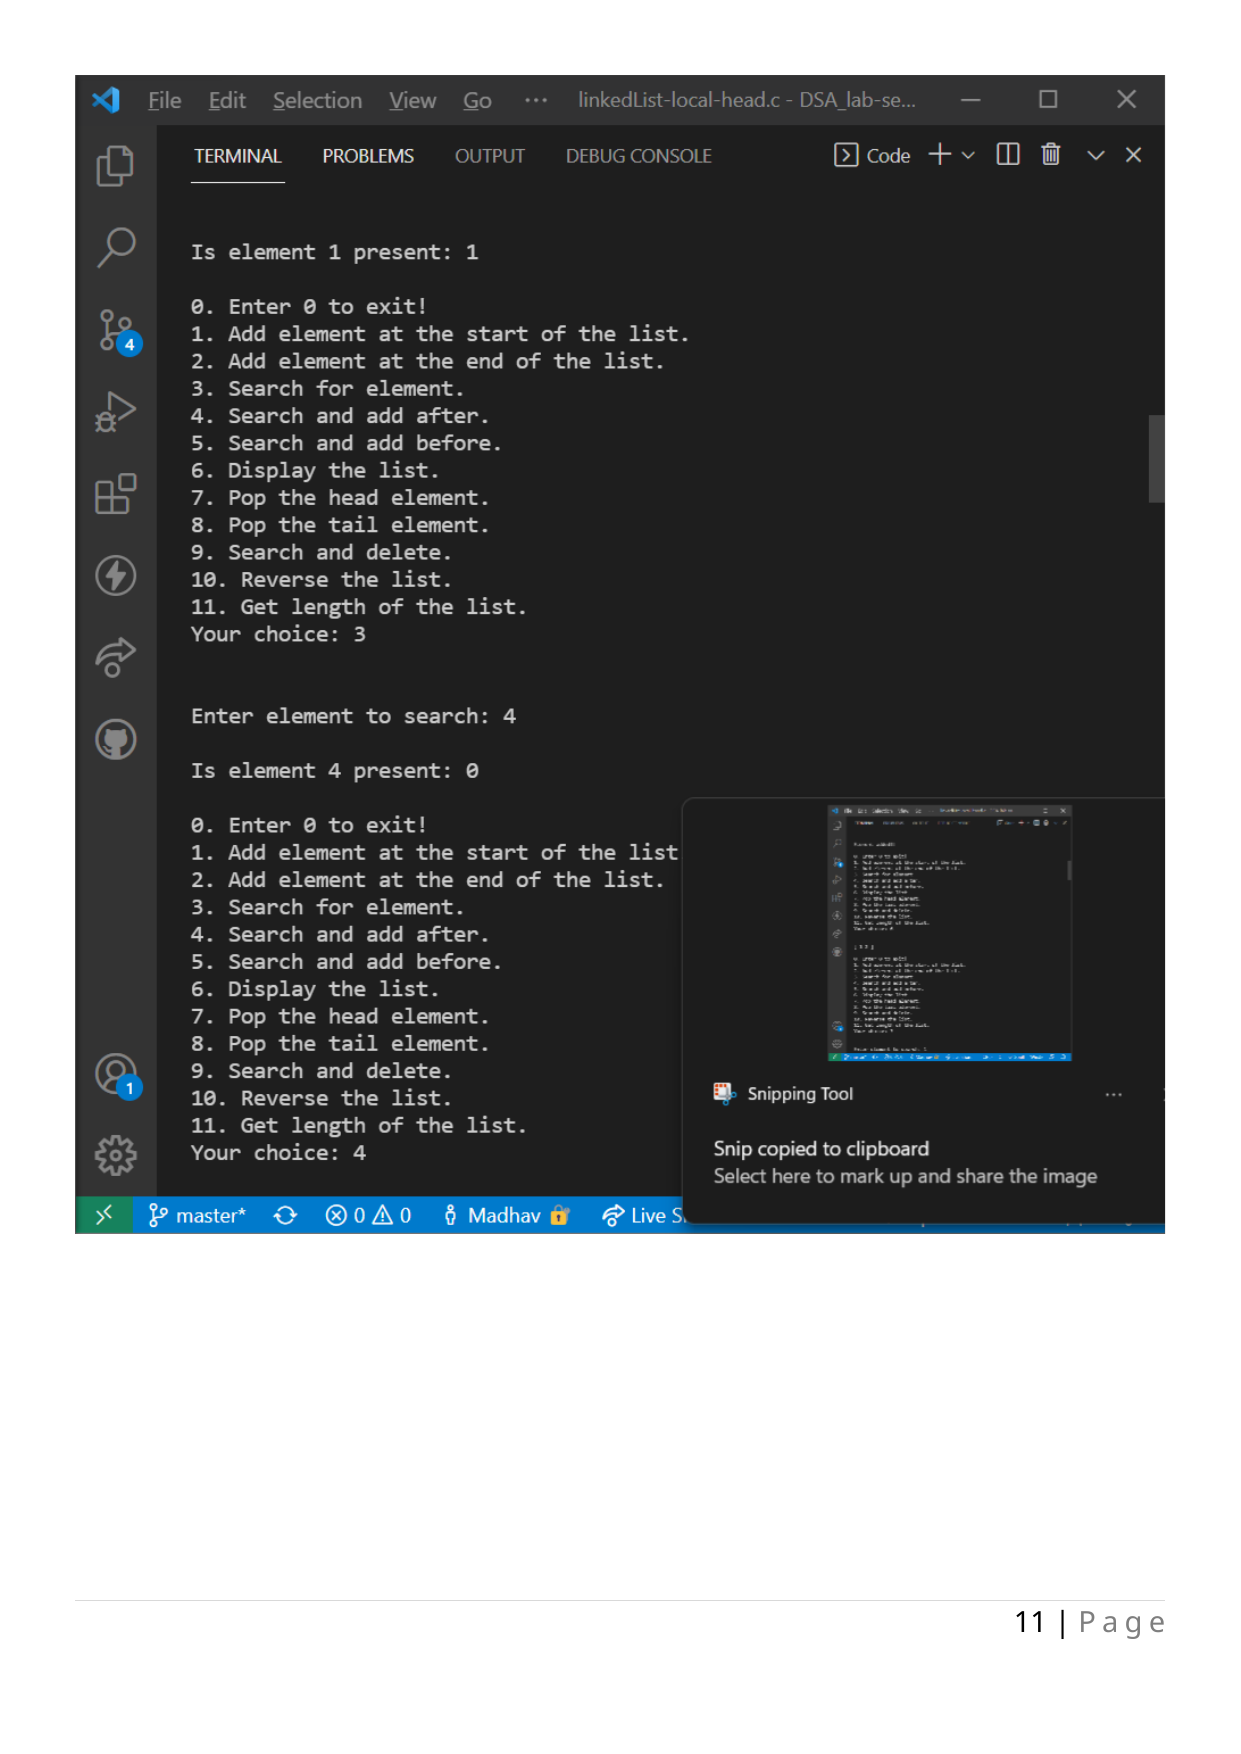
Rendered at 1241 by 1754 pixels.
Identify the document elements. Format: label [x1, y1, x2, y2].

picture [75, 75, 1166, 1234]
